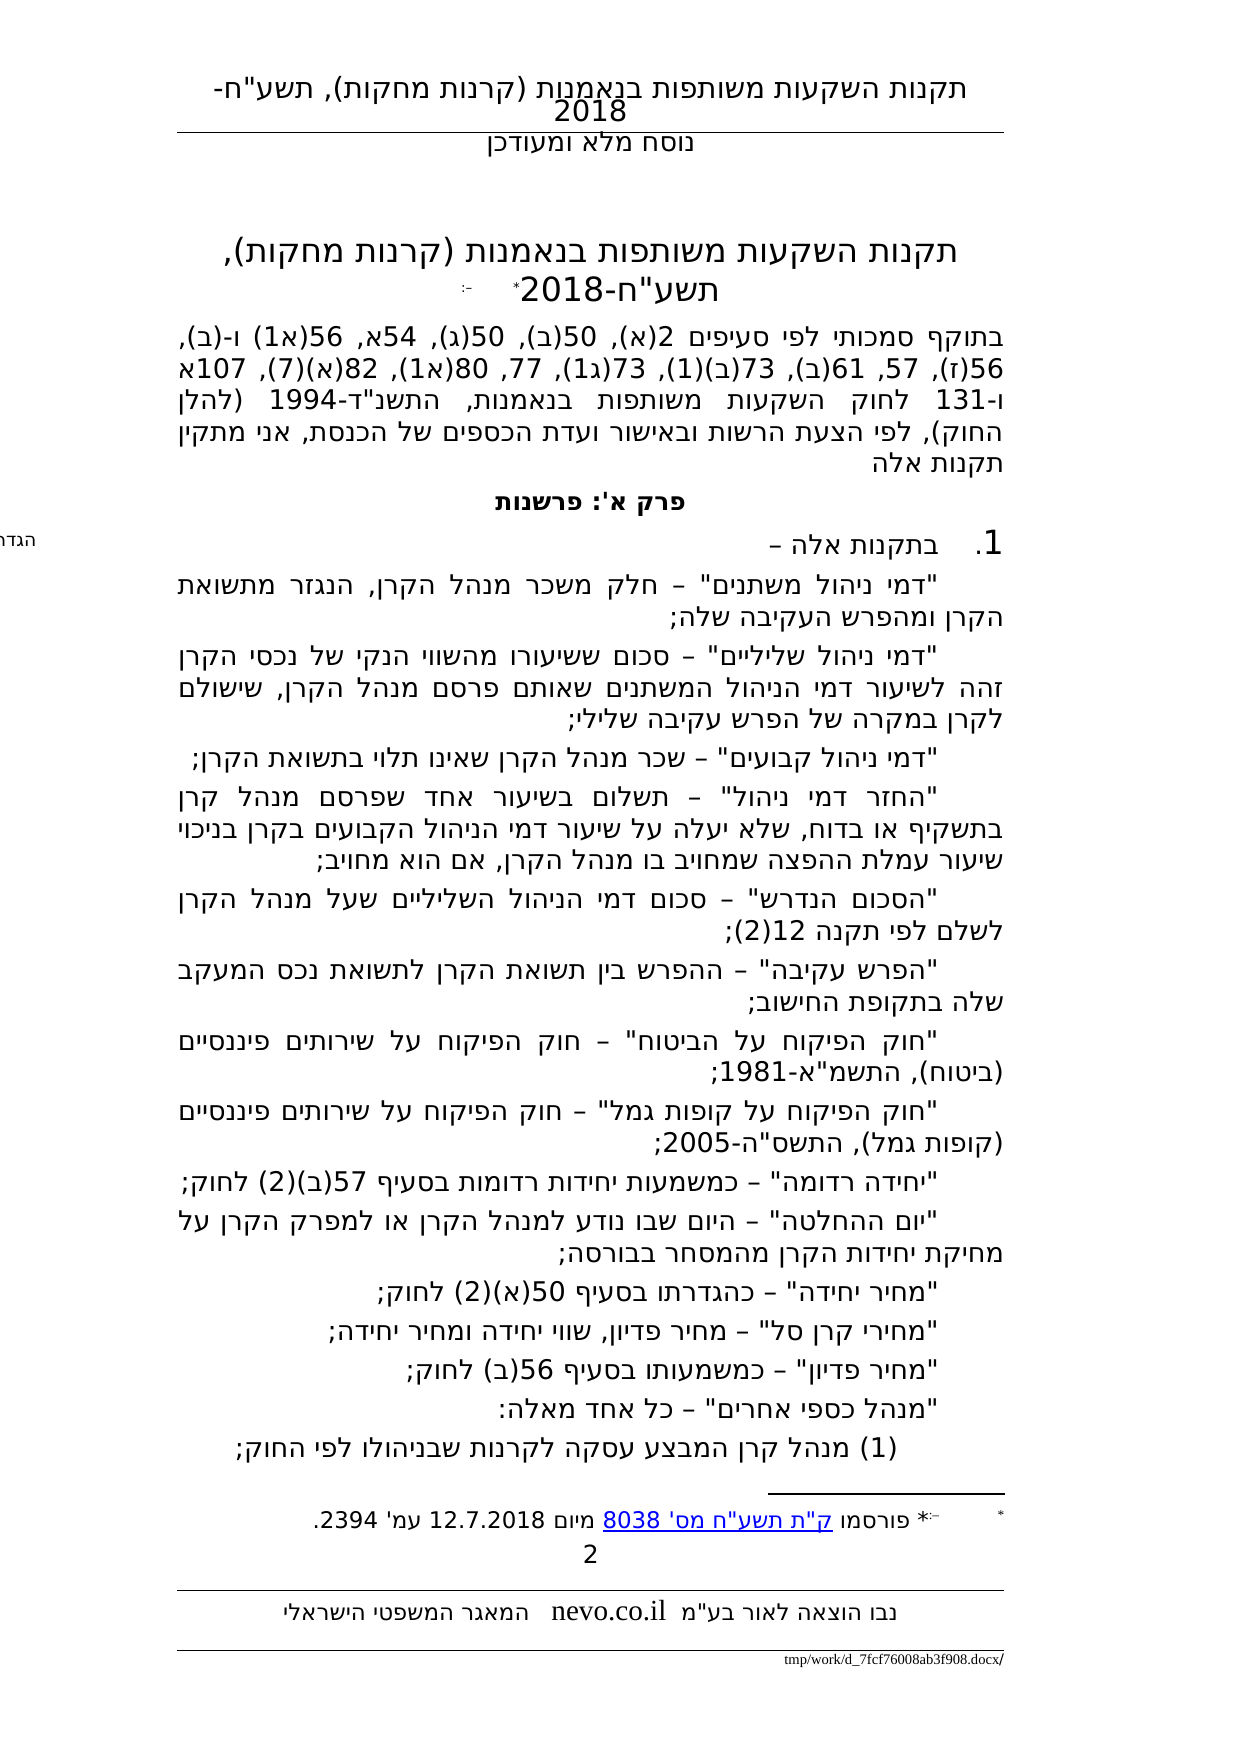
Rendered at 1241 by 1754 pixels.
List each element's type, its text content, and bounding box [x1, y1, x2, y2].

text "מחיר פדיון" – כמשמעותו בסעיף 56(ב) לחוק; [177, 1354, 1004, 1386]
text פרק א': פרשנות [177, 487, 1004, 516]
text "דמי ניהול קבועים" – שכר מנהל הקרן שאינו תלוי בתשואת הקרן; [177, 742, 1004, 774]
text "דמי ניהול משתנים" – חלק משכר מנהל הקרן, הנגזר מתשואת הקרן ומהפרש העקיבה שלה; [177, 570, 1004, 633]
text 1. בתקנות אלה – [177, 523, 1004, 562]
text "מנהל כספי אחרים" – כל אחד מאלה: [177, 1393, 1004, 1425]
text "יום ההחלטה" – היום שבו נודע למנהל הקרן או למפרק הקרן על מחיקת יחידות הקרן מהמסחר בבורסה; [177, 1205, 1004, 1268]
text "חוק הפיקוח על הביטוח" – חוק הפיקוח על שירותים פיננסיים (ביטוח), התשמ"א-1981; [177, 1025, 1004, 1088]
text "דמי ניהול שליליים" – סכום ששיעורו מהשווי הנקי של נכסי הקרן זהה לשיעור דמי הניהול המשתנים שאותם פרסם מנהל הקרן, שישולם לקרן במקרה של הפרש עקיבה שלילי; [177, 640, 1004, 735]
text "הפרש עקיבה" – ההפרש בין תשואת הקרן לתשואת נכס המעקב שלה בתקופת החישוב; [177, 954, 1004, 1017]
text בתוקף סמכותי לפי סעיפים 2(א), 50(ב), 50(ג), 54א, 56(א1) ו-(ב), 56(ז), 57, 61(ב), 73(ב)(1), 73(ג1), 77, 80(א1), 82(א)(7), 107א ו-131 לחוק השקעות משותפות בנאמנות, התשנ"ד-1994 (להלן – החוק), לפי הצעת הרשות ובאישור ועדת הכספים של הכנסת, אני מתקין תקנות אלה: [177, 321, 1004, 479]
text (1) מנהל קרן המבצע עסקה לקרנות שבניהולו לפי החוק; [177, 1432, 898, 1464]
text תקנות השקעות משותפות בנאמנות (קרנות מחקות), תשע"ח-2018* [177, 231, 1004, 309]
text "הסכום הנדרש" – סכום דמי הניהול השליליים שעל מנהל הקרן לשלם לפי תקנה 12(2); [177, 884, 1004, 947]
text "מחיר יחידה" – כהגדרתו בסעיף 50(א)(2) לחוק; [177, 1276, 1004, 1307]
text "מחירי קרן סל" – מחיר פדיון, שווי יחידה ומחיר יחידה; [177, 1315, 1004, 1347]
text "חוק הפיקוח על קופות גמל" – חוק הפיקוח על שירותים פיננסיים (קופות גמל), התשס"ה-2005; [177, 1096, 1004, 1159]
text "יחידה רדומה" – כמשמעות יחידות רדומות בסעיף 57(ב)(2) לחוק; [177, 1166, 1004, 1198]
text "החזר דמי ניהול" – תשלום בשיעור אחד שפרסם מנהל קרן בתשקיף או בדוח, שלא יעלה על שיעור דמי הניהול הקבועים בקרן בניכוי שיעור עמלת ההפצה שמחויב בו מנהל הקרן, אם הוא מחויב; [177, 782, 1004, 876]
